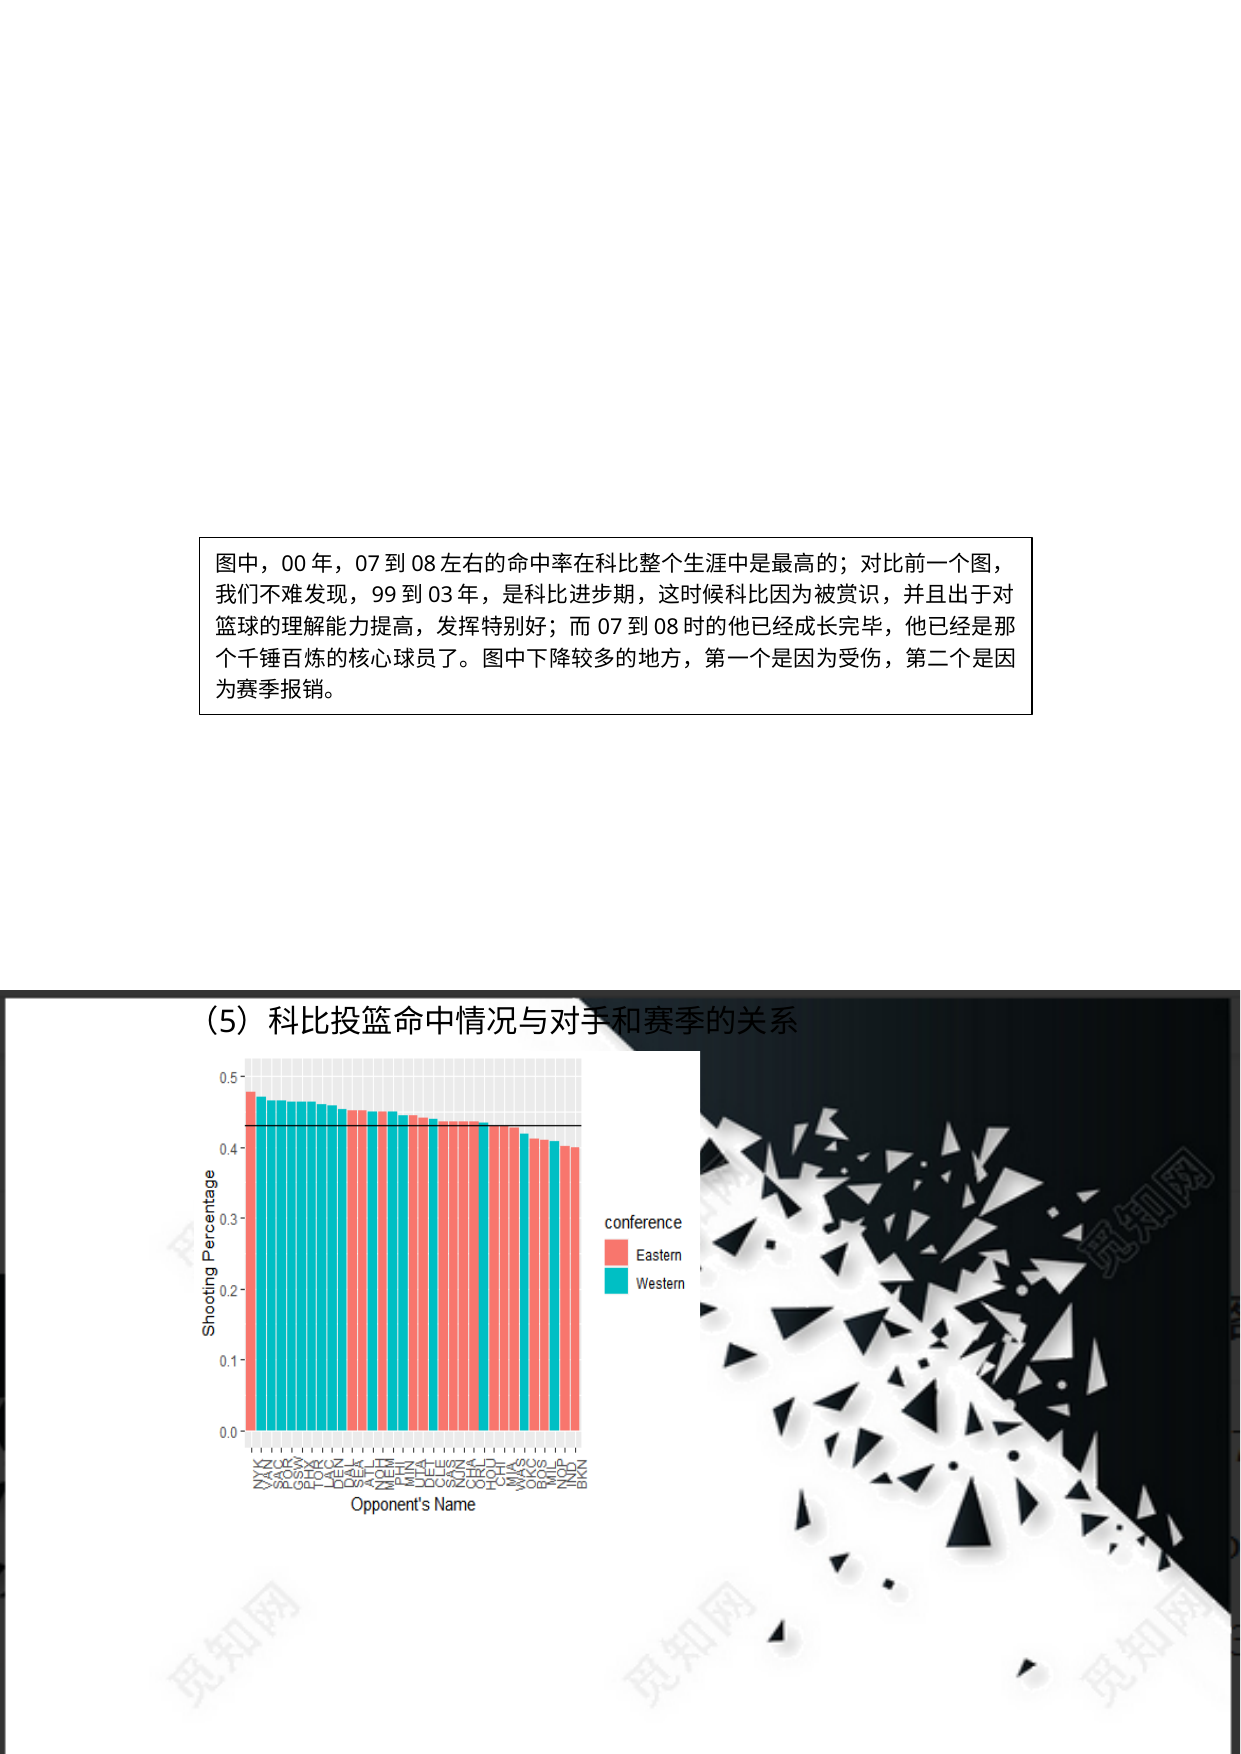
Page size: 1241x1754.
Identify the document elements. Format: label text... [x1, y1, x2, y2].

list （5）科比投篮命中情况与对手和赛季的关系 [187, 986, 1053, 1051]
picture [0, 990, 1241, 1754]
